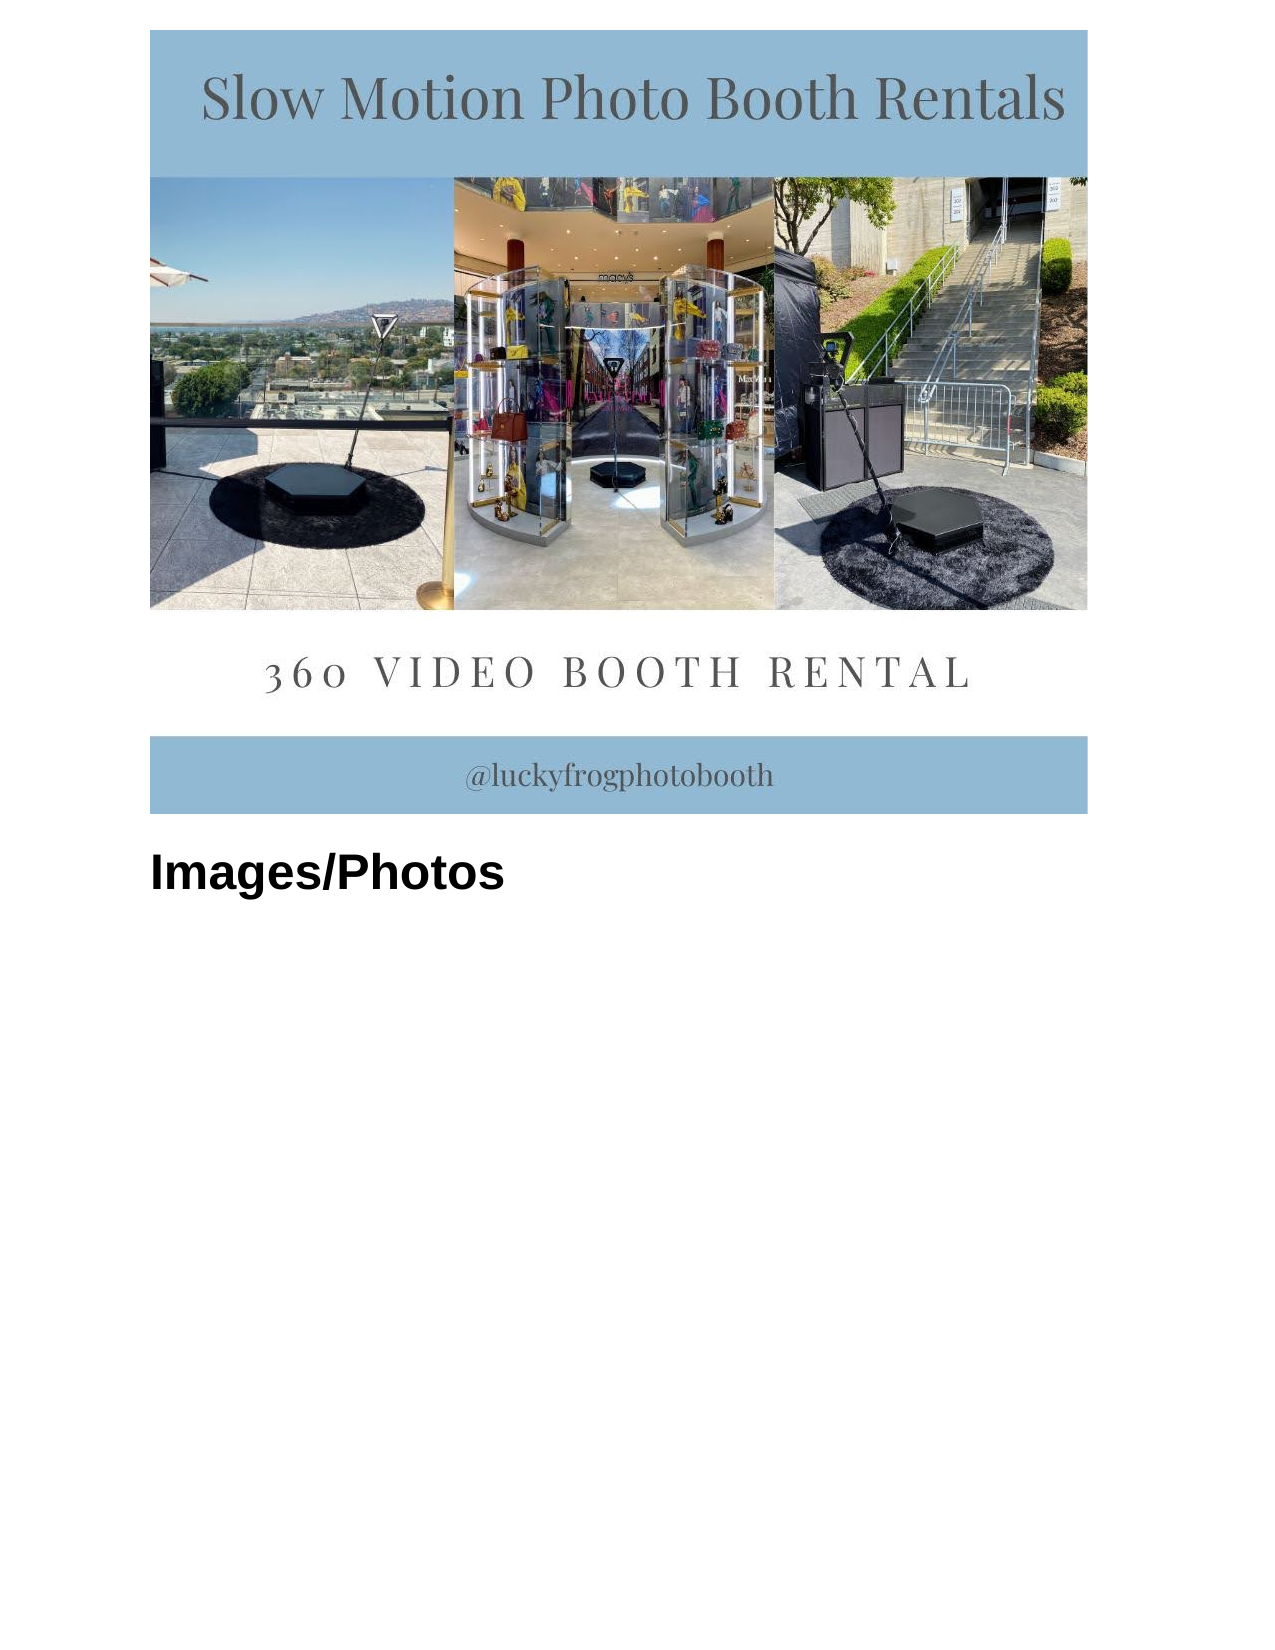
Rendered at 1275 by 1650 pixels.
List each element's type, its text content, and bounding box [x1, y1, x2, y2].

subtitle Images/Photos [150, 842, 1125, 900]
picture [150, 30, 1088, 814]
